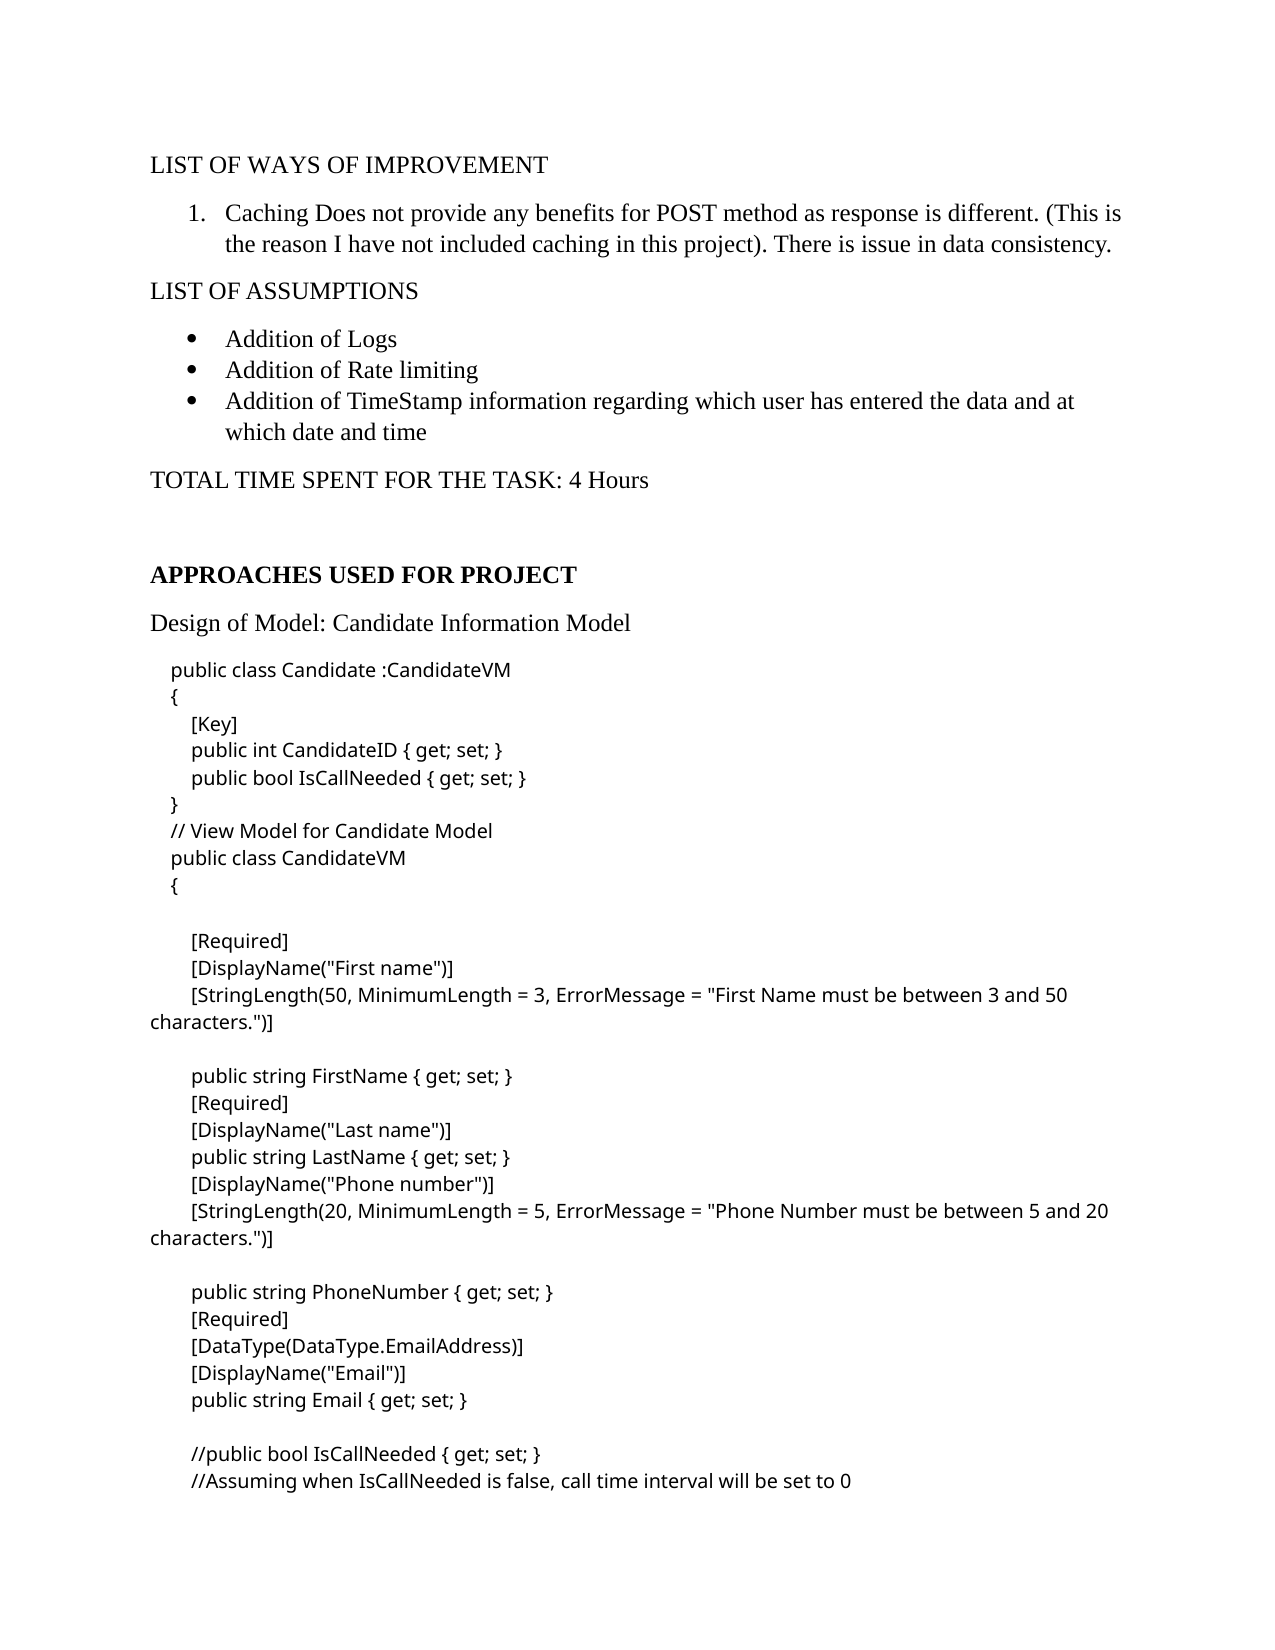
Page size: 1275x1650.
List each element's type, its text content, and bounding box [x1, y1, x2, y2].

text { [150, 683, 1125, 710]
text } [150, 791, 1125, 818]
text public string LastName { get; set; } [150, 1143, 1125, 1170]
text [DisplayName("Email")] [150, 1359, 1125, 1386]
text public class Candidate :CandidateVM [150, 656, 1125, 683]
text [Required] [150, 1089, 1125, 1116]
text public string FirstName { get; set; } [150, 1062, 1125, 1089]
text public string Email { get; set; } [150, 1386, 1125, 1413]
text LIST OF ASSUMPTIONS [150, 276, 1125, 305]
text [Required] [150, 1305, 1125, 1332]
text public class CandidateVM [150, 845, 1125, 872]
text [StringLength(50, MinimumLength = 3, ErrorMessage = "First Name must be between 3 and 50 characters.")] [150, 981, 1125, 1035]
text [DataType(DataType.EmailAddress)] [150, 1332, 1125, 1359]
list Addition of TimeStamp information regarding which user has entered the data and at which date and time [187, 386, 1125, 446]
text { [150, 872, 1125, 899]
text TOTAL TIME SPENT FOR THE TASK: 4 Hours [150, 465, 1125, 494]
list Addition of Rate limiting [187, 355, 1125, 384]
text public string PhoneNumber { get; set; } [150, 1278, 1125, 1305]
text [Required] [150, 927, 1125, 954]
text [StringLength(20, MinimumLength = 5, ErrorMessage = "Phone Number must be between 5 and 20 characters.")] [150, 1197, 1125, 1251]
text [DisplayName("Phone number")] [150, 1170, 1125, 1197]
text public bool IsCallNeeded { get; set; } [150, 764, 1125, 791]
text // View Model for Candidate Model [150, 818, 1125, 845]
text [Key] [150, 710, 1125, 737]
text [DisplayName("First name")] [150, 954, 1125, 981]
text public int CandidateID { get; set; } [150, 737, 1125, 764]
list Addition of Logs [187, 324, 1125, 353]
text //Assuming when IsCallNeeded is false, call time interval will be set to 0 [150, 1467, 1125, 1494]
list Caching Does not provide any benefits for POST method as response is different. (This is the reason I have not included caching in this project). There is issue in data consistency. [187, 198, 1125, 257]
text APPROACHES USED FOR PROJECT [150, 560, 1125, 589]
text [DisplayName("Last name")] [150, 1116, 1125, 1143]
text Design of Model: Candidate Information Model [150, 608, 1125, 637]
text //public bool IsCallNeeded { get; set; } [150, 1440, 1125, 1467]
text LIST OF WAYS OF IMPROVEMENT [150, 150, 1125, 179]
